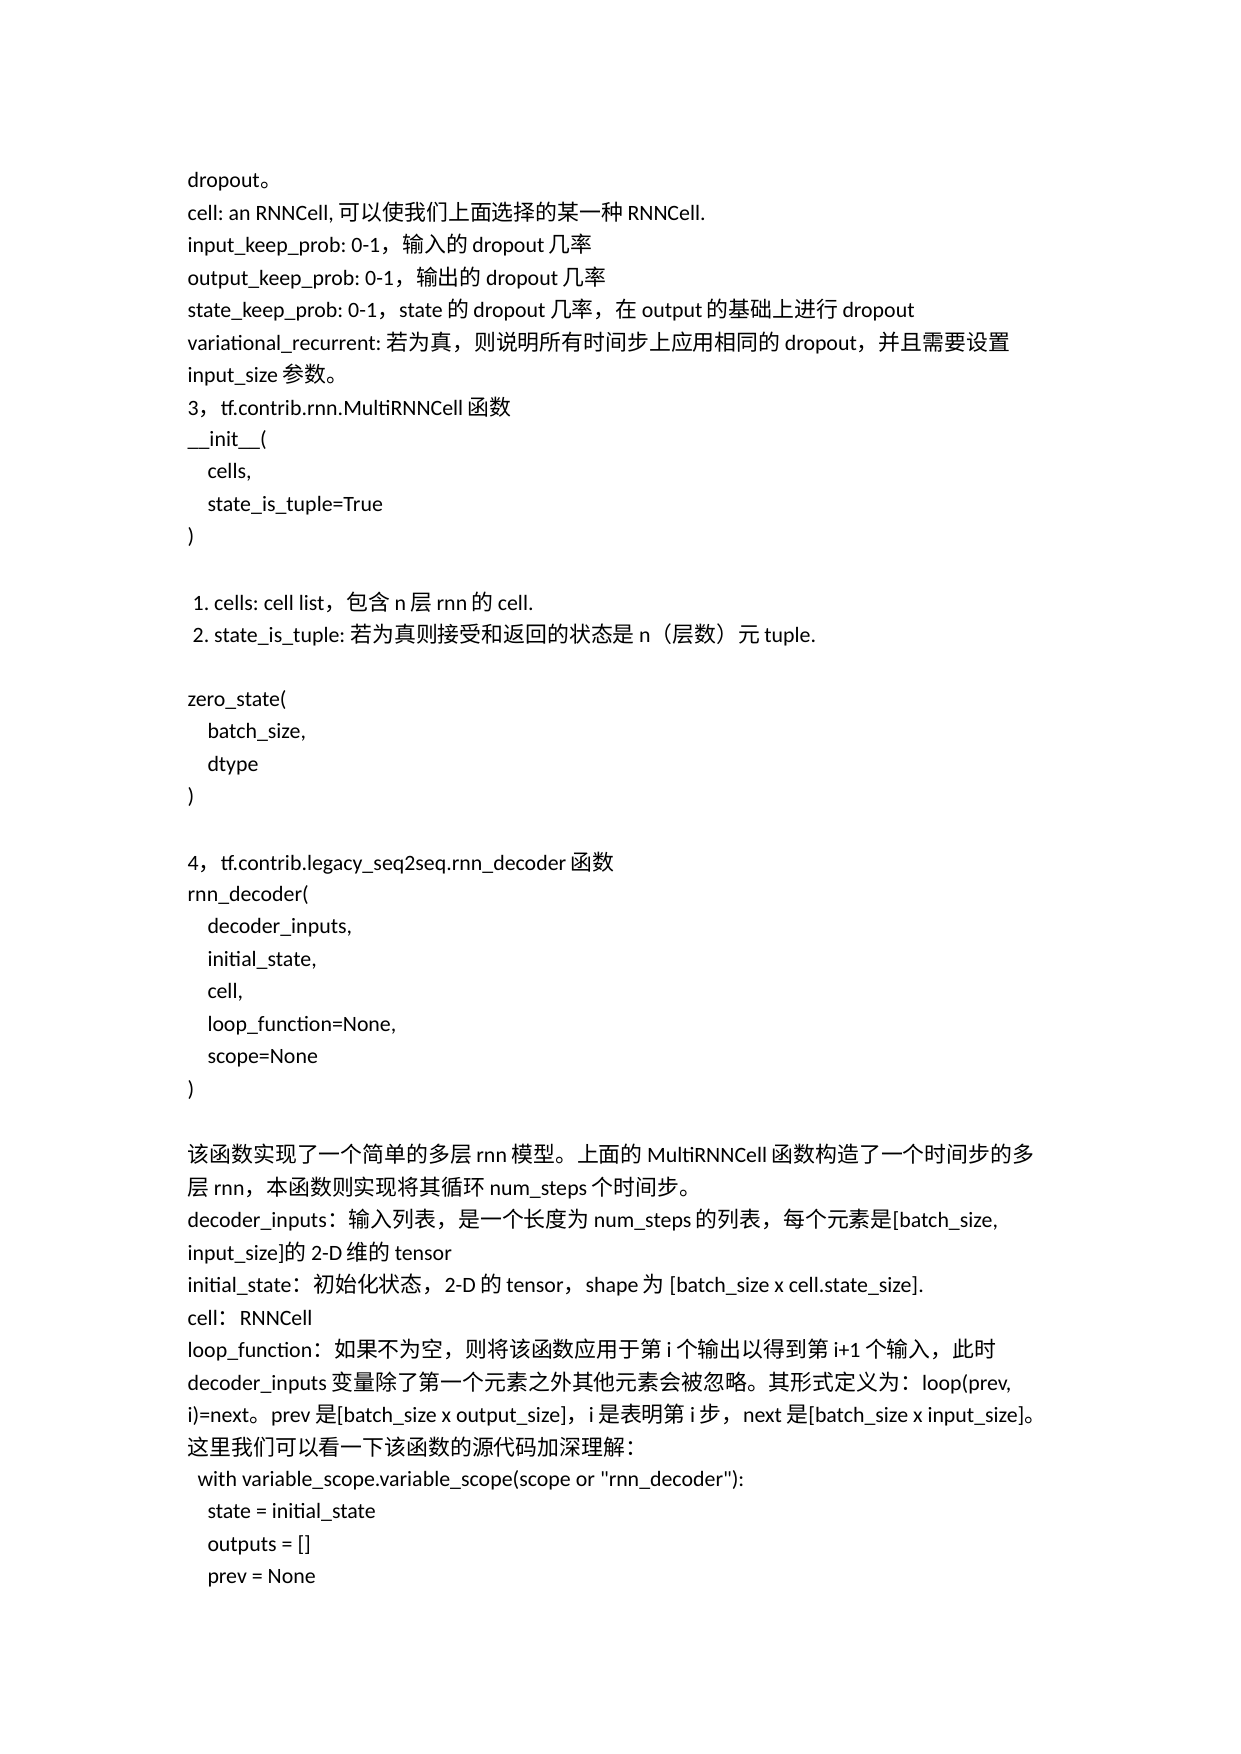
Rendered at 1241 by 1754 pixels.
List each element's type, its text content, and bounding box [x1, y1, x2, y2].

text __init__( [187, 422, 1053, 454]
text state_is_tuple=True [187, 487, 1053, 519]
text dtype [187, 747, 1053, 779]
text 2. state_is_tuple: 若为真则接受和返回的状态是n（层数）元tuple. [187, 617, 1053, 649]
text initial_state：初始化状态，2-D的tensor，shape为 [batch_size x cell.state_size]. [187, 1267, 1053, 1299]
text 3，tf.contrib.rnn.MultiRNNCell函数 [187, 389, 1053, 422]
text 该函数实现了一个简单的多层rnn模型。上面的MultiRNNCell函数构造了一个时间步的多层rnn，本函数则实现将其循环num_steps个时间步。 [187, 1137, 1053, 1202]
text ) [187, 1072, 1053, 1104]
text prev = None [187, 1559, 1053, 1592]
text cells, [187, 454, 1053, 487]
text cell：RNNCell [187, 1299, 1053, 1332]
text rnn_decoder( [187, 877, 1053, 909]
text 4，tf.contrib.legacy_seq2seq.rnn_decoder函数 [187, 844, 1053, 877]
text state = initial_state [187, 1494, 1053, 1527]
text ) [187, 519, 1053, 552]
text 这里我们可以看一下该函数的源代码加深理解： [187, 1429, 1053, 1462]
text ) [187, 779, 1053, 812]
text scope=None [187, 1039, 1053, 1072]
text loop_function：如果不为空，则将该函数应用于第i个输出以得到第i+1个输入，此时decoder_inputs变量除了第一个元素之外其他元素会被忽略。其形式定义为：loop(prev, i)=next。prev是[batch_size x output_size]，i是表明第i步，next是[batch_size x input_size]。 [187, 1332, 1053, 1429]
text decoder_inputs, [187, 909, 1053, 942]
text initial_state, [187, 942, 1053, 974]
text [187, 162, 1053, 389]
text outputs = [] [187, 1527, 1053, 1559]
text 1. cells: cell list，包含n层rnn的cell. [187, 584, 1053, 617]
text batch_size, [187, 714, 1053, 747]
text loop_function=None, [187, 1007, 1053, 1039]
text decoder_inputs：输入列表，是一个长度为num_steps的列表，每个元素是[batch_size, input_size]的2-D维的tensor [187, 1202, 1053, 1267]
text cell, [187, 974, 1053, 1007]
text with variable_scope.variable_scope(scope or "rnn_decoder"): [187, 1462, 1053, 1494]
text zero_state( [187, 682, 1053, 714]
